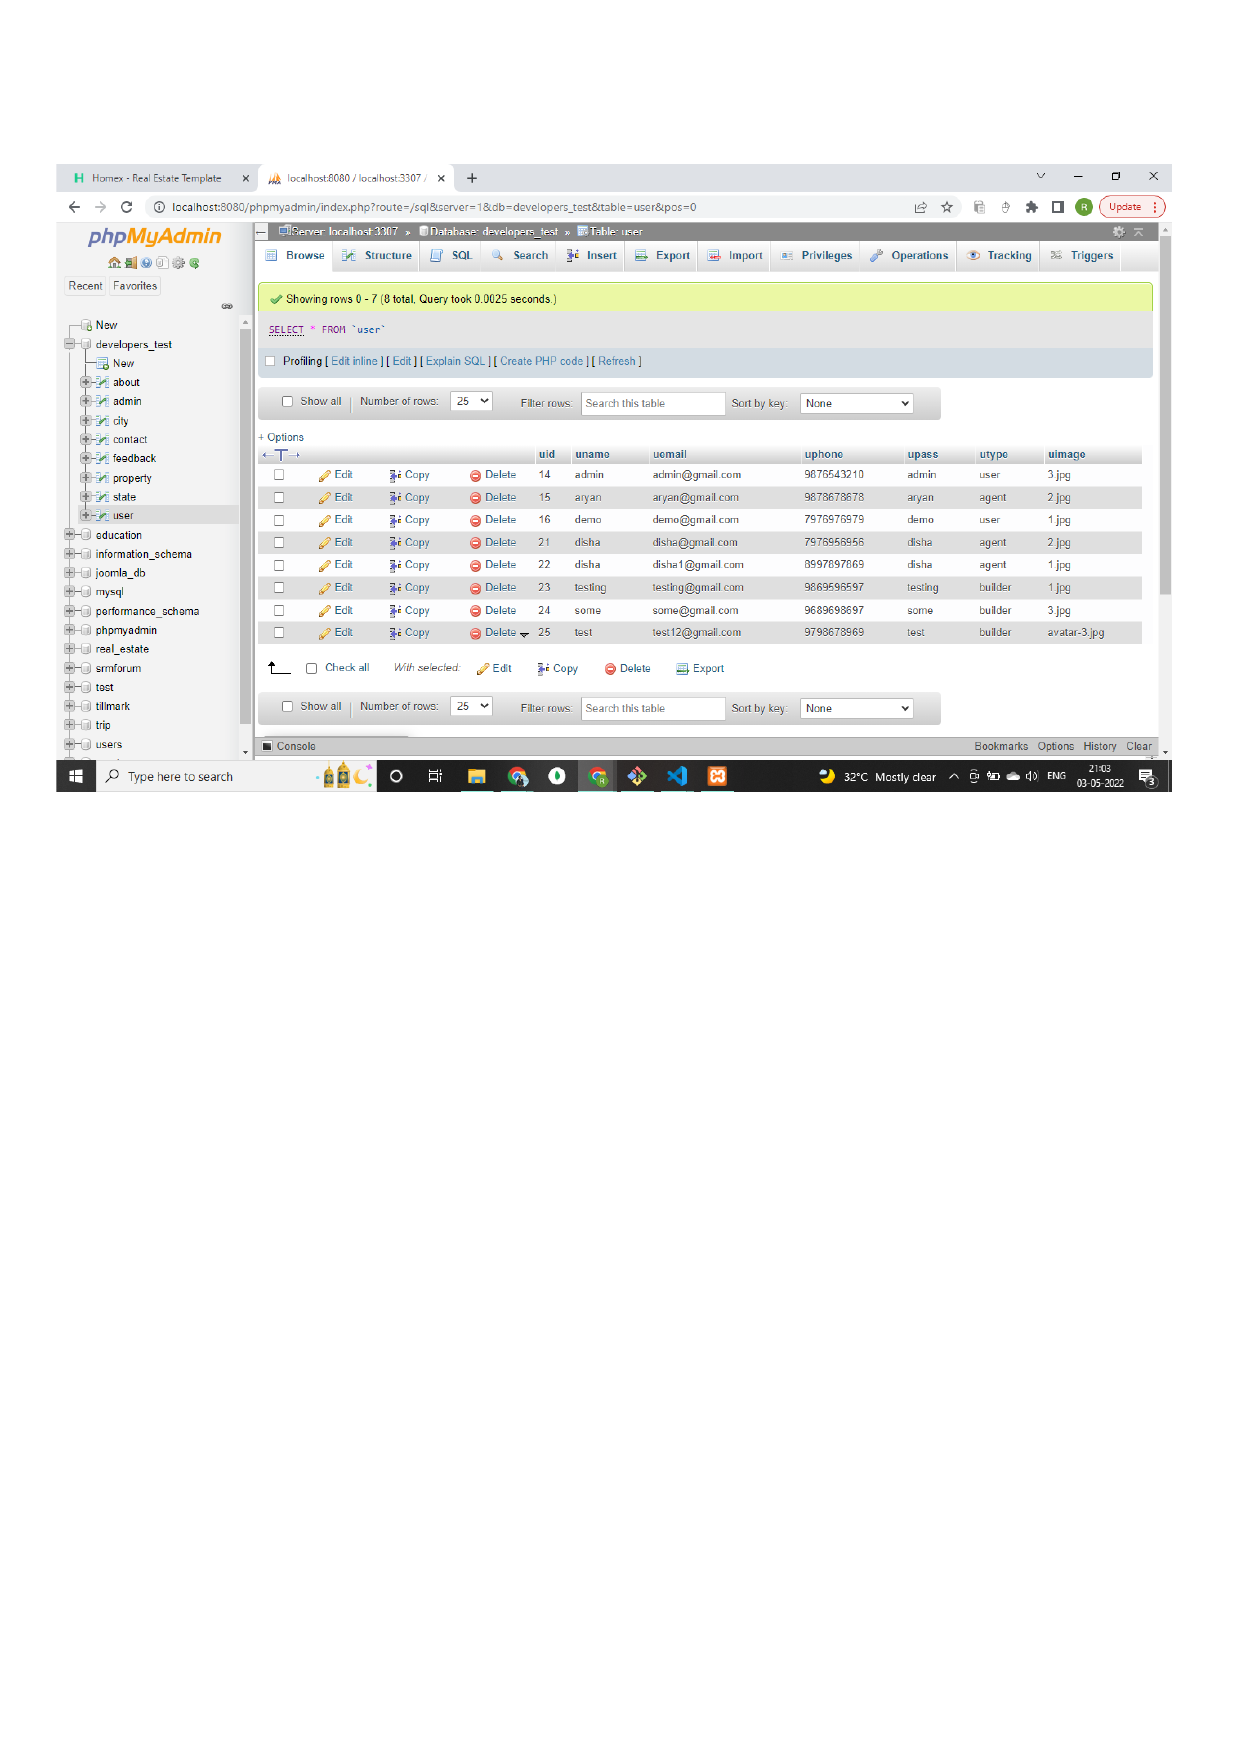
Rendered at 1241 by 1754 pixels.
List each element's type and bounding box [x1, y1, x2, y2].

picture [56, 164, 1172, 792]
